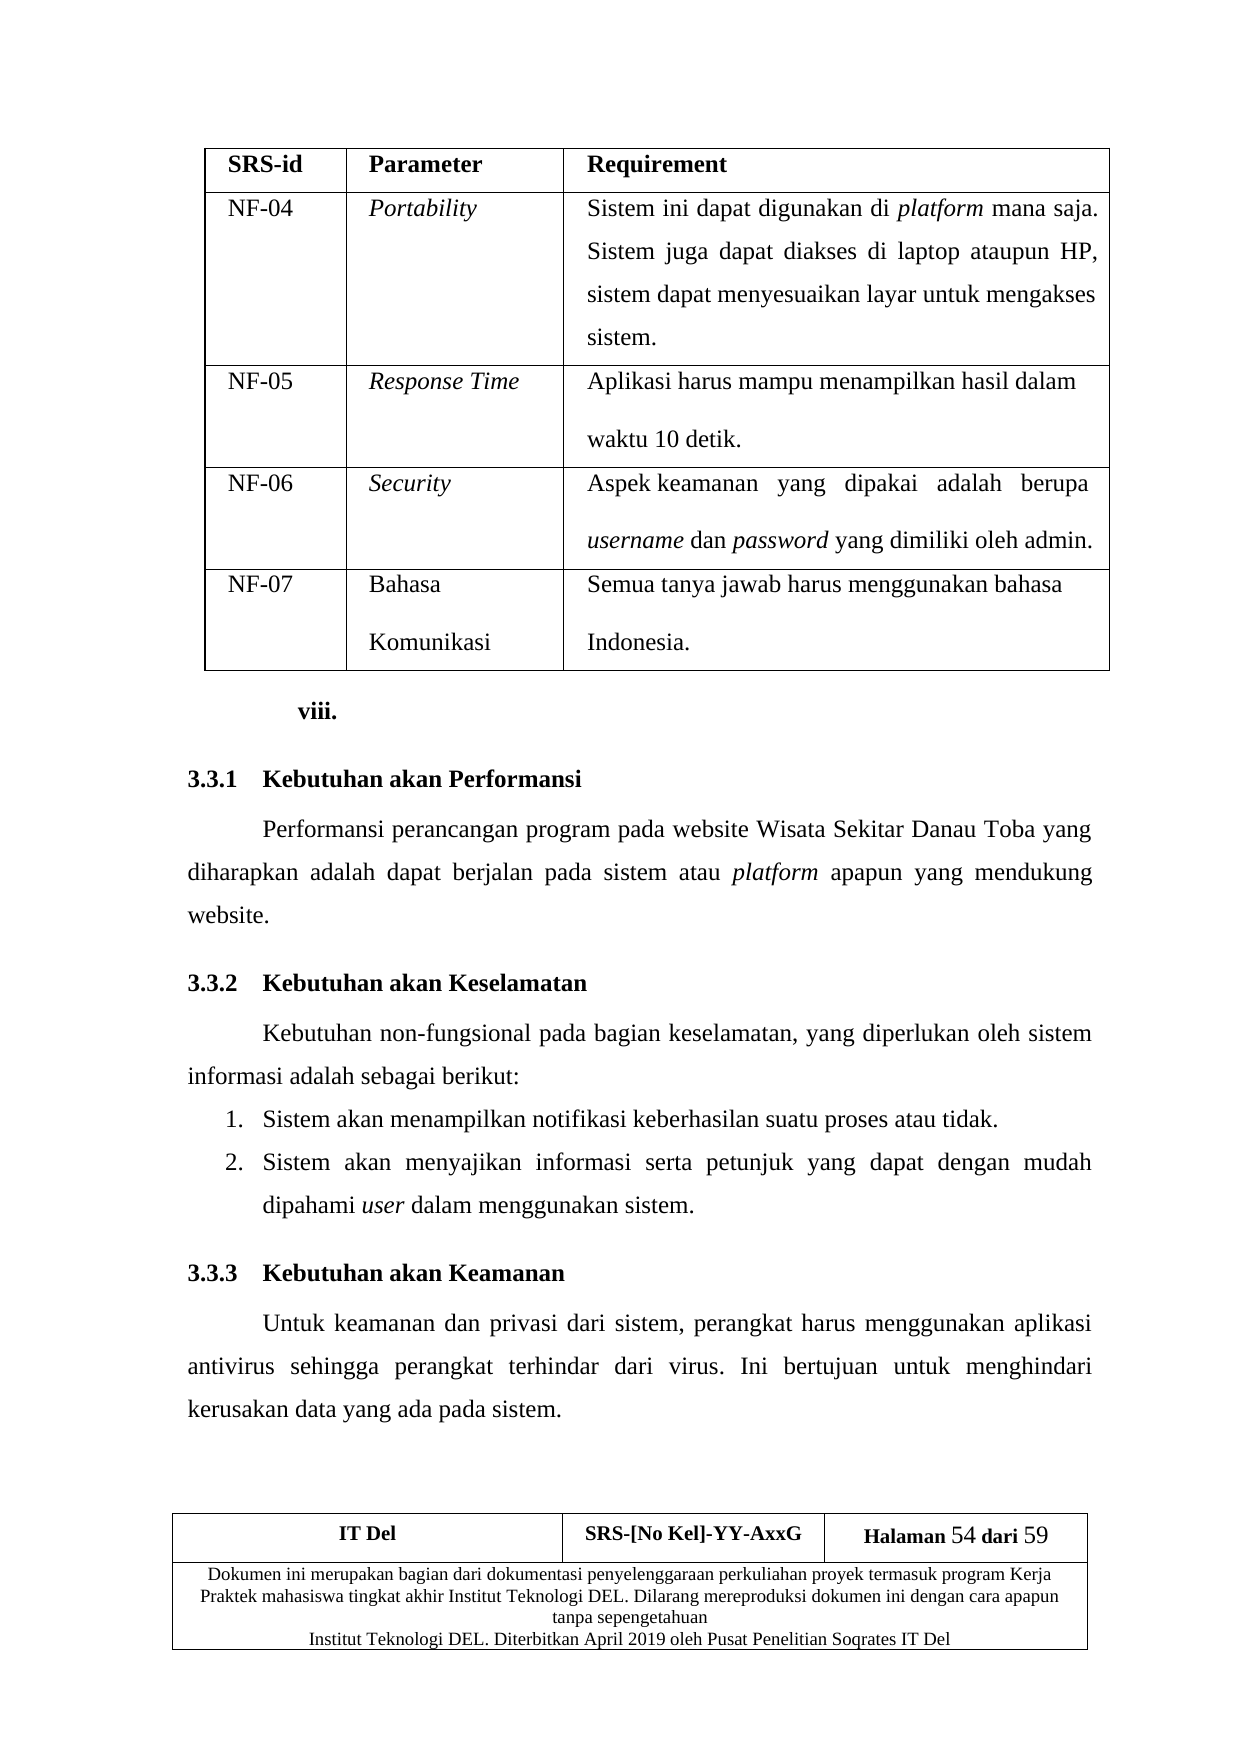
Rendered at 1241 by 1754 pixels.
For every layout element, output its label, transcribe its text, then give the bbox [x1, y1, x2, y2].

table_cell Aplikasi harus mampu menampilkan hasil dalam waktu 10 detik. [564, 366, 1109, 467]
table_header Parameter [347, 149, 563, 192]
table_cell Security [347, 468, 563, 568]
table_cell Semua tanya jawab harus menggunakan bahasa Indonesia. [564, 570, 1109, 670]
subtitle Kebutuhan akan Performansi [187, 764, 1092, 793]
table_cell Bahasa Komunikasi [347, 570, 563, 670]
subtitle Kebutuhan akan Keamanan [187, 1258, 1092, 1287]
subtitle Kebutuhan akan Keselamatan [187, 968, 1092, 997]
table_cell NF-05 [206, 366, 346, 467]
table_cell Response Time [347, 366, 563, 467]
list Sistem akan menyajikan informasi serta petunjuk yang dapat dengan mudah dipahami user dalam menggunakan sistem. [225, 1147, 1092, 1219]
table_header SRS-id [206, 149, 346, 192]
list Sistem akan menampilkan notifikasi keberhasilan suatu proses atau tidak. [225, 1104, 1092, 1133]
table_header Requirement [564, 149, 1109, 192]
table_cell NF-06 [206, 468, 346, 568]
table_cell NF-07 [206, 570, 346, 670]
table_cell NF-04 [206, 193, 346, 365]
table_cell Sistem ini dapat digunakan di platform mana saja. Sistem juga dapat diakses di laptop ataupun HP, sistem dapat menyesuaikan layar untuk mengakses sistem. [564, 193, 1109, 365]
text Performansi perancangan program pada website Wisata Sekitar Danau Toba yang diharapkan adalah dapat berjalan pada sistem atau platform apapun yang mendukung website. [187, 814, 1092, 929]
text Untuk keamanan dan privasi dari sistem, perangkat harus menggunakan aplikasi antivirus sehingga perangkat terhindar dari virus. Ini bertujuan untuk menghindari kerusakan data yang ada pada sistem. [187, 1308, 1092, 1423]
text Kebutuhan non-fungsional pada bagian keselamatan, yang diperlukan oleh sistem informasi adalah sebagai berikut: [187, 1018, 1092, 1089]
table_cell Aspek keamanan yang dipakai adalah berupa username dan password yang dimiliki oleh admin. [564, 468, 1109, 568]
table_cell Portability [347, 193, 563, 365]
